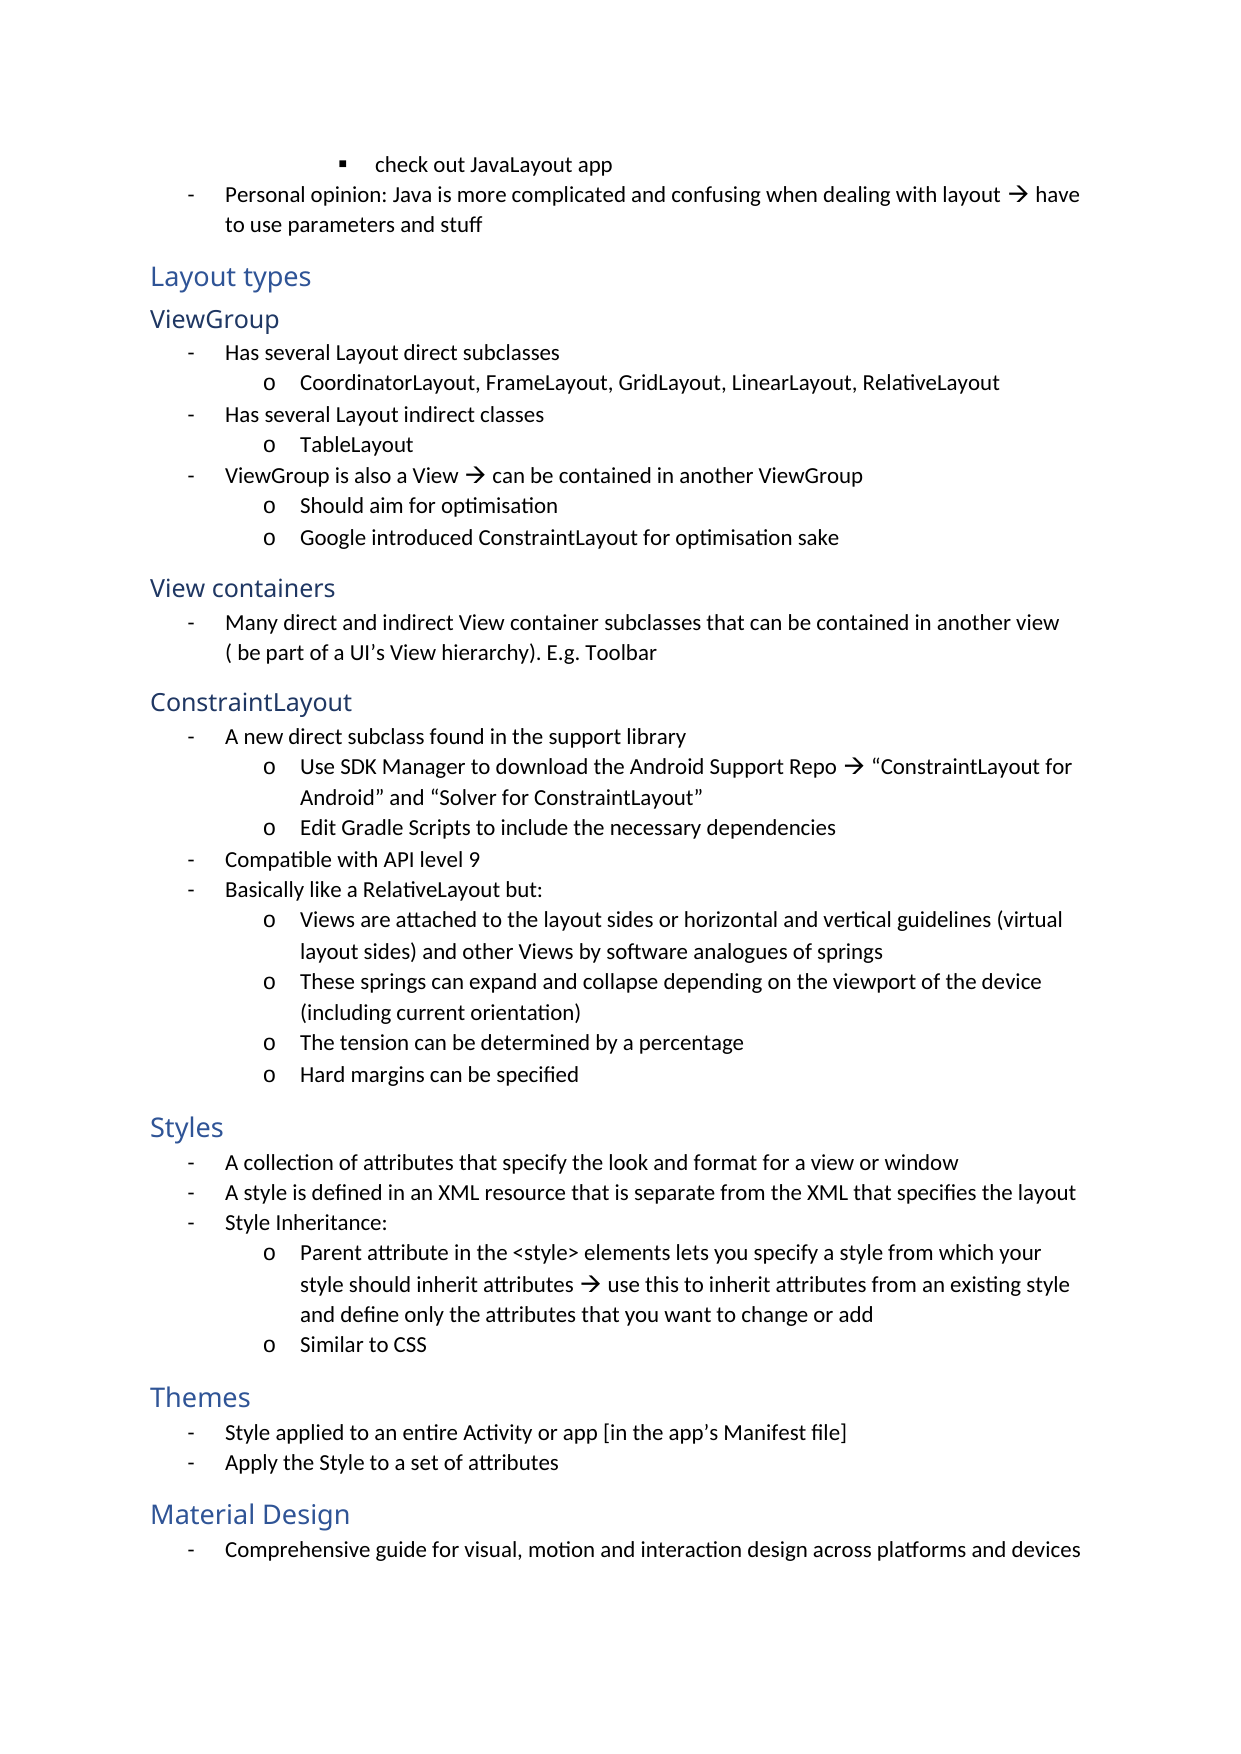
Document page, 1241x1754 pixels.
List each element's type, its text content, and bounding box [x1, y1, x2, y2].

list Compatible with API level 9 [187, 845, 1090, 873]
list A new direct subclass found in the support library [187, 722, 1090, 750]
list The tension can be determined by a percentage [262, 1028, 1090, 1058]
subtitle Layout types [150, 257, 1090, 294]
subtitle View containers [150, 571, 1090, 605]
subtitle Material Design [150, 1495, 1090, 1532]
list Views are attached to the layout sides or horizontal and vertical guidelines (virtual layout sides) and other Views by software analogues of springs [262, 905, 1090, 965]
list Apply the Style to a set of attributes [187, 1448, 1090, 1476]
list Parent attribute in the <style> elements lets you specify a style from which your style should inherit attributes use this to inherit attributes from an existing style and define only the attributes that you want to change or add [262, 1238, 1090, 1328]
list Style Inheritance: [187, 1208, 1090, 1236]
list CoordinatorLayout, FrameLayout, GridLayout, LinearLayout, RelativeLayout [262, 368, 1090, 397]
subtitle ConstraintLayout [150, 685, 1090, 719]
list Should aim for optimisation [262, 492, 1090, 521]
list TableLayout [262, 430, 1090, 459]
list Basically like a RelativeLayout but: [187, 875, 1090, 903]
list Style applied to an entire Activity or app [in the app’s Manifest file] [187, 1418, 1090, 1446]
list A collection of attributes that specify the look and format for a view or window [187, 1148, 1090, 1176]
list A style is defined in an XML resource that is separate from the XML that specifies the layout [187, 1178, 1090, 1206]
list These springs can expand and collapse depending on the viewport of the device (including current orientation) [262, 967, 1090, 1026]
list Hard margins can be specified [262, 1060, 1090, 1089]
list Comprehensive guide for visual, motion and interaction design across platforms and devices [187, 1535, 1090, 1563]
subtitle ViewGroup [150, 301, 1090, 335]
list Has several Layout indirect classes [187, 400, 1090, 428]
list Use SDK Manager to download the Android Support Repo “ConstraintLayout for Android” and “Solver for ConstraintLayout” [262, 752, 1090, 811]
subtitle Themes [150, 1378, 1090, 1415]
list Personal opinion: Java is more complicated and confusing when dealing with layout have to use parameters and stuff [187, 180, 1090, 238]
subtitle Styles [150, 1108, 1090, 1145]
list Similar to CSS [262, 1330, 1090, 1359]
list Google introduced ConstraintLayout for optimisation sake [262, 523, 1090, 552]
list Has several Layout direct subclasses [187, 338, 1090, 366]
list check out JavaLayout app [337, 150, 1090, 178]
list ViewGroup is also a View can be contained in another ViewGroup [187, 461, 1090, 489]
list Many direct and indirect View container subclasses that can be contained in another view ( be part of a UI’s View hierarchy). E.g. Toolbar [187, 608, 1090, 666]
list Edit Gradle Scripts to include the necessary dependencies [262, 813, 1090, 843]
